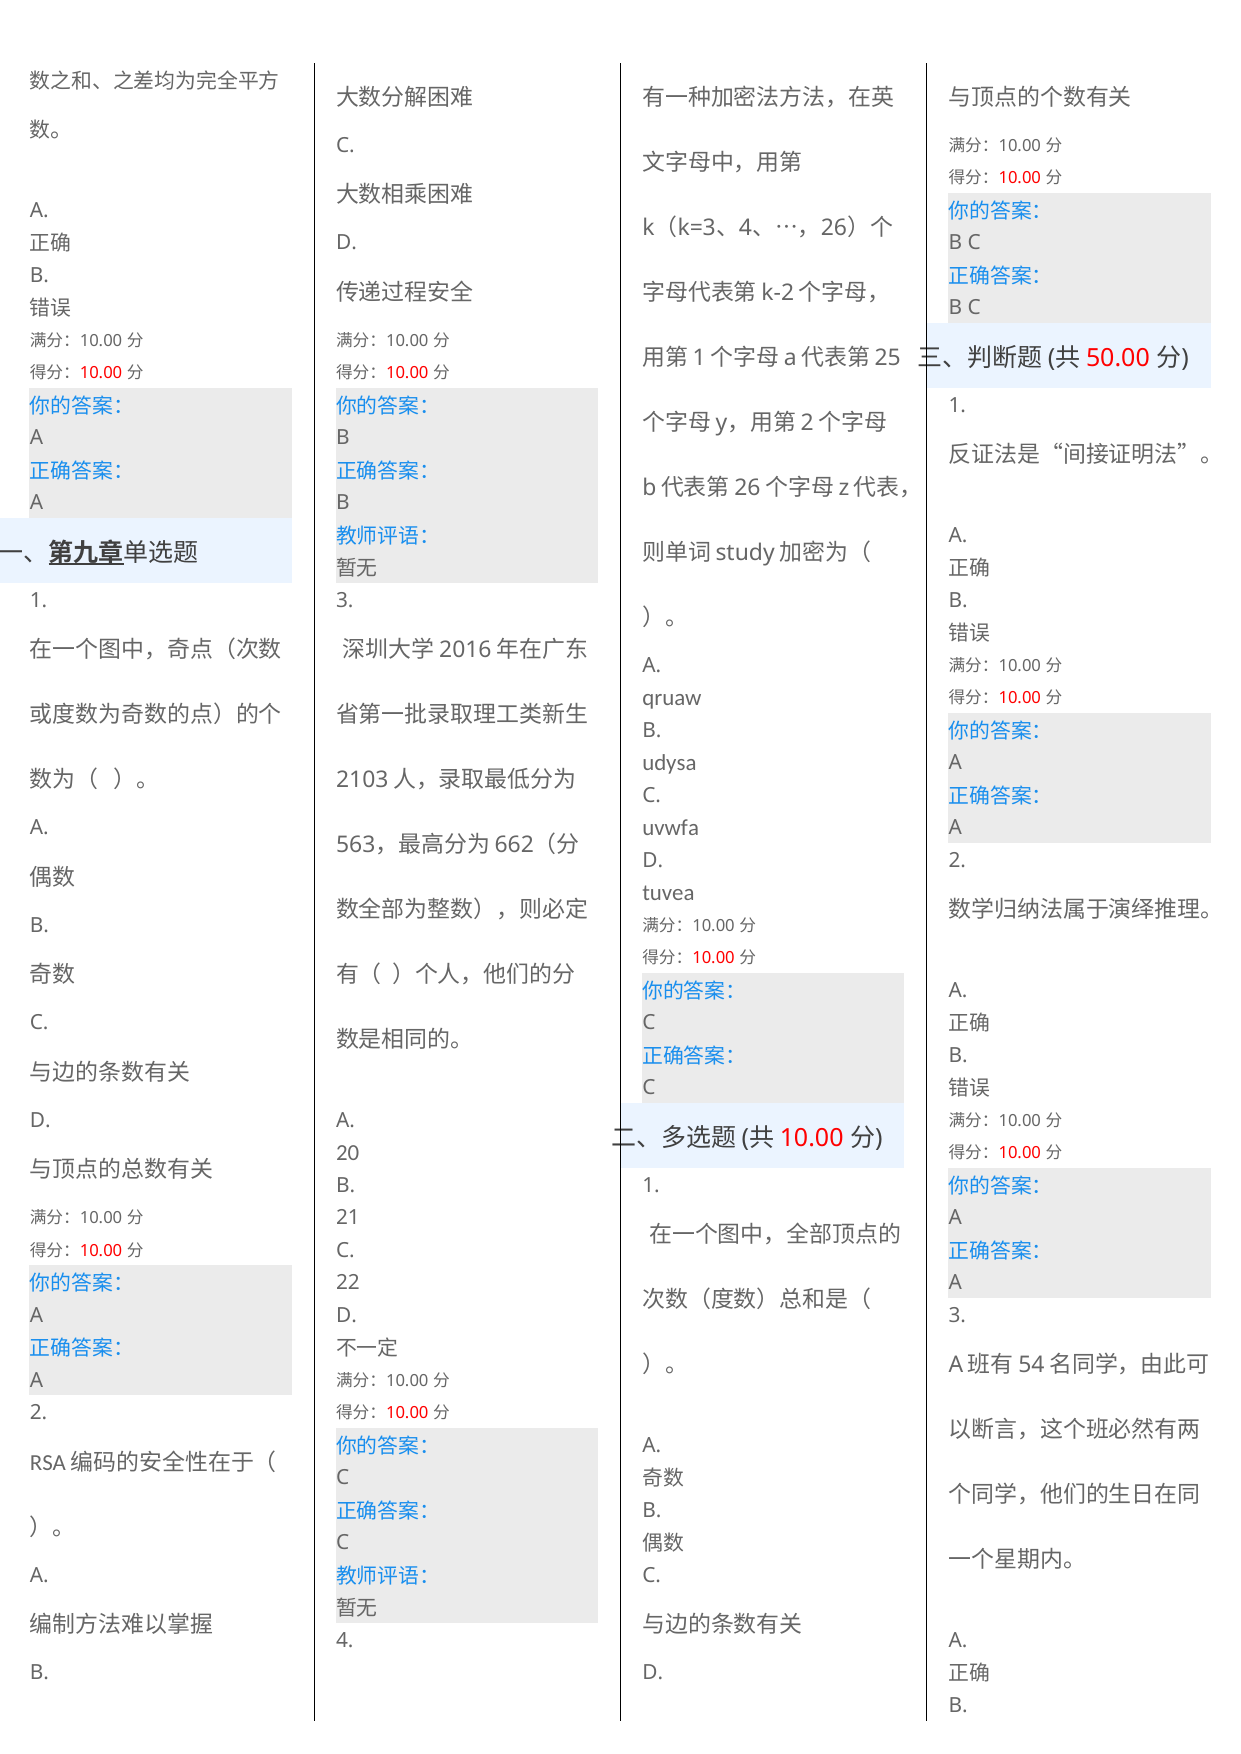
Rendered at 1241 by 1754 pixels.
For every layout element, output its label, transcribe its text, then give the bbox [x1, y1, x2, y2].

text 正确答案： [336, 453, 598, 485]
text 你的答案： [29, 388, 292, 420]
text 正确答案： [29, 1330, 292, 1363]
text 正确 [29, 225, 292, 258]
text tuvea [642, 875, 904, 908]
text 暂无 [336, 1590, 598, 1623]
text 偶数 [29, 843, 292, 908]
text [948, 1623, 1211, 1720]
text A. [642, 1428, 904, 1460]
text D. [336, 1298, 598, 1330]
text A [29, 1298, 292, 1330]
text 偶数 [642, 1525, 904, 1558]
text 二、多选题 (共 10.00 分) [621, 1103, 904, 1168]
text C. [642, 1558, 904, 1590]
text 你的答案： [336, 1428, 598, 1460]
text 三、判断题 (共 50.00 分) [927, 323, 1211, 388]
text 编制方法难以掌握 [29, 1590, 292, 1655]
text 反证法是“间接证明法”。 [948, 420, 1211, 485]
text A [29, 485, 292, 518]
text 奇数 [642, 1460, 904, 1493]
text 正确答案： [948, 258, 1211, 290]
text 不一定 [336, 1330, 598, 1363]
text 满分：10.00 分 [336, 323, 598, 355]
text 得分：10.00 分 [336, 1395, 598, 1428]
text 1. [642, 1168, 904, 1200]
text A. [642, 648, 904, 680]
text D. [642, 843, 904, 875]
text 大数分解困难 [336, 63, 598, 128]
text C [642, 1070, 904, 1103]
text 满分：10.00 分 [29, 1200, 292, 1233]
text C [336, 1460, 598, 1493]
text A. [336, 1103, 598, 1135]
text 1. [29, 583, 292, 615]
text B C [948, 225, 1211, 258]
text 教师评语： [336, 518, 598, 550]
text 在边长为整数的任何直角三角形中，弦与勾股中某一数之和、之差均为完全平方数。 [29, 63, 292, 160]
text A [29, 1363, 292, 1395]
text 满分：10.00 分 [948, 128, 1211, 160]
text 4. [336, 1623, 598, 1655]
text 与边的条数有关 [642, 1590, 904, 1655]
text B [336, 420, 598, 453]
text 得分：10.00 分 [336, 355, 598, 388]
text udysa [642, 745, 904, 778]
text A. [29, 193, 292, 225]
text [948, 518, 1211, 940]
text 在一个图中，奇点（次数或度数为奇数的点）的个数为（ ）。 [29, 615, 292, 810]
text C. [642, 778, 904, 810]
text 与边的条数有关 [29, 1038, 292, 1103]
text 你的答案： [29, 1265, 292, 1298]
text 得分：10.00 分 [948, 160, 1211, 193]
text 你的答案： [336, 388, 598, 420]
text 得分：10.00 分 [642, 940, 904, 973]
text 与顶点的个数有关 [948, 63, 1211, 128]
text 正确答案： [642, 1038, 904, 1070]
text 传递过程安全 [336, 258, 598, 323]
text 20 [336, 1135, 598, 1168]
text D. [642, 1655, 904, 1688]
text B. [642, 1493, 904, 1525]
text 1. [948, 388, 1211, 420]
text 21 [336, 1200, 598, 1233]
text 大数相乘困难 [336, 160, 598, 225]
text 满分：10.00 分 [336, 1363, 598, 1395]
text D. [29, 1103, 292, 1135]
text uvwfa [642, 810, 904, 843]
text A. [29, 1558, 292, 1590]
text 教师评语： [336, 1558, 598, 1590]
text 深圳大学2016年在广东省第一批录取理工类新生2103人，录取最低分为563，最高分为662（分数全部为整数），则必定有（ ）个人，他们的分数是相同的。 [336, 615, 598, 1070]
text C. [29, 1005, 292, 1038]
text C [642, 1005, 904, 1038]
text 在一个图中，全部顶点的次数（度数）总和是（ ）。 [642, 1200, 904, 1395]
text B C [948, 290, 1211, 323]
text 你的答案： [642, 973, 904, 1005]
text 正确答案： [29, 453, 292, 485]
text B. [29, 1655, 292, 1688]
text B [336, 485, 598, 518]
text 奇数 [29, 940, 292, 1005]
text A. [29, 810, 292, 843]
text 2. [29, 1395, 292, 1428]
text 22 [336, 1265, 598, 1298]
text 满分：10.00 分 [642, 908, 904, 940]
text B. [29, 908, 292, 940]
text qruaw [642, 680, 904, 713]
text C. [336, 1233, 598, 1265]
text B. [642, 713, 904, 745]
text RSA编码的安全性在于（ ）。 [29, 1428, 292, 1558]
text 正确答案： [336, 1493, 598, 1525]
text B. [336, 1168, 598, 1200]
text 与顶点的总数有关 [29, 1135, 292, 1200]
text 3. [336, 583, 598, 615]
text 一、第九章单选题 [0, 518, 292, 583]
text A [29, 420, 292, 453]
text 有一种加密法方法，在英文字母中，用第k（k=3、4、…，26）个字母代表第k-2个字母，用第1个字母a代表第25个字母y，用第2个字母b代表第26个字母z代表，则单词study加密为（ ）。 [642, 63, 904, 648]
text D. [336, 225, 598, 258]
text 你的答案： [948, 193, 1211, 225]
text 得分：10.00 分 [29, 355, 292, 388]
text B. [29, 258, 292, 290]
text 暂无 [336, 550, 598, 583]
text C [336, 1525, 598, 1558]
text 得分：10.00 分 [29, 1233, 292, 1265]
text 错误 [29, 290, 292, 323]
text 满分：10.00 分 [29, 323, 292, 355]
text C. [336, 128, 598, 160]
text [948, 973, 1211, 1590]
